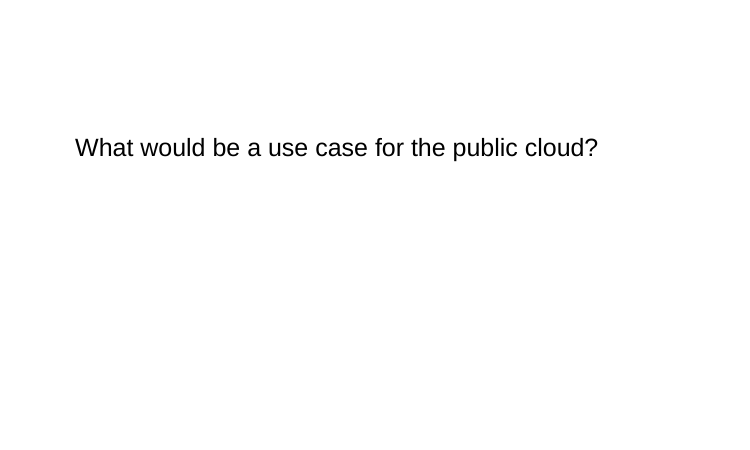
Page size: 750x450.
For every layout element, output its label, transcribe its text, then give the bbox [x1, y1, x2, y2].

text What would be a use case for the public cloud? [75, 132, 675, 161]
